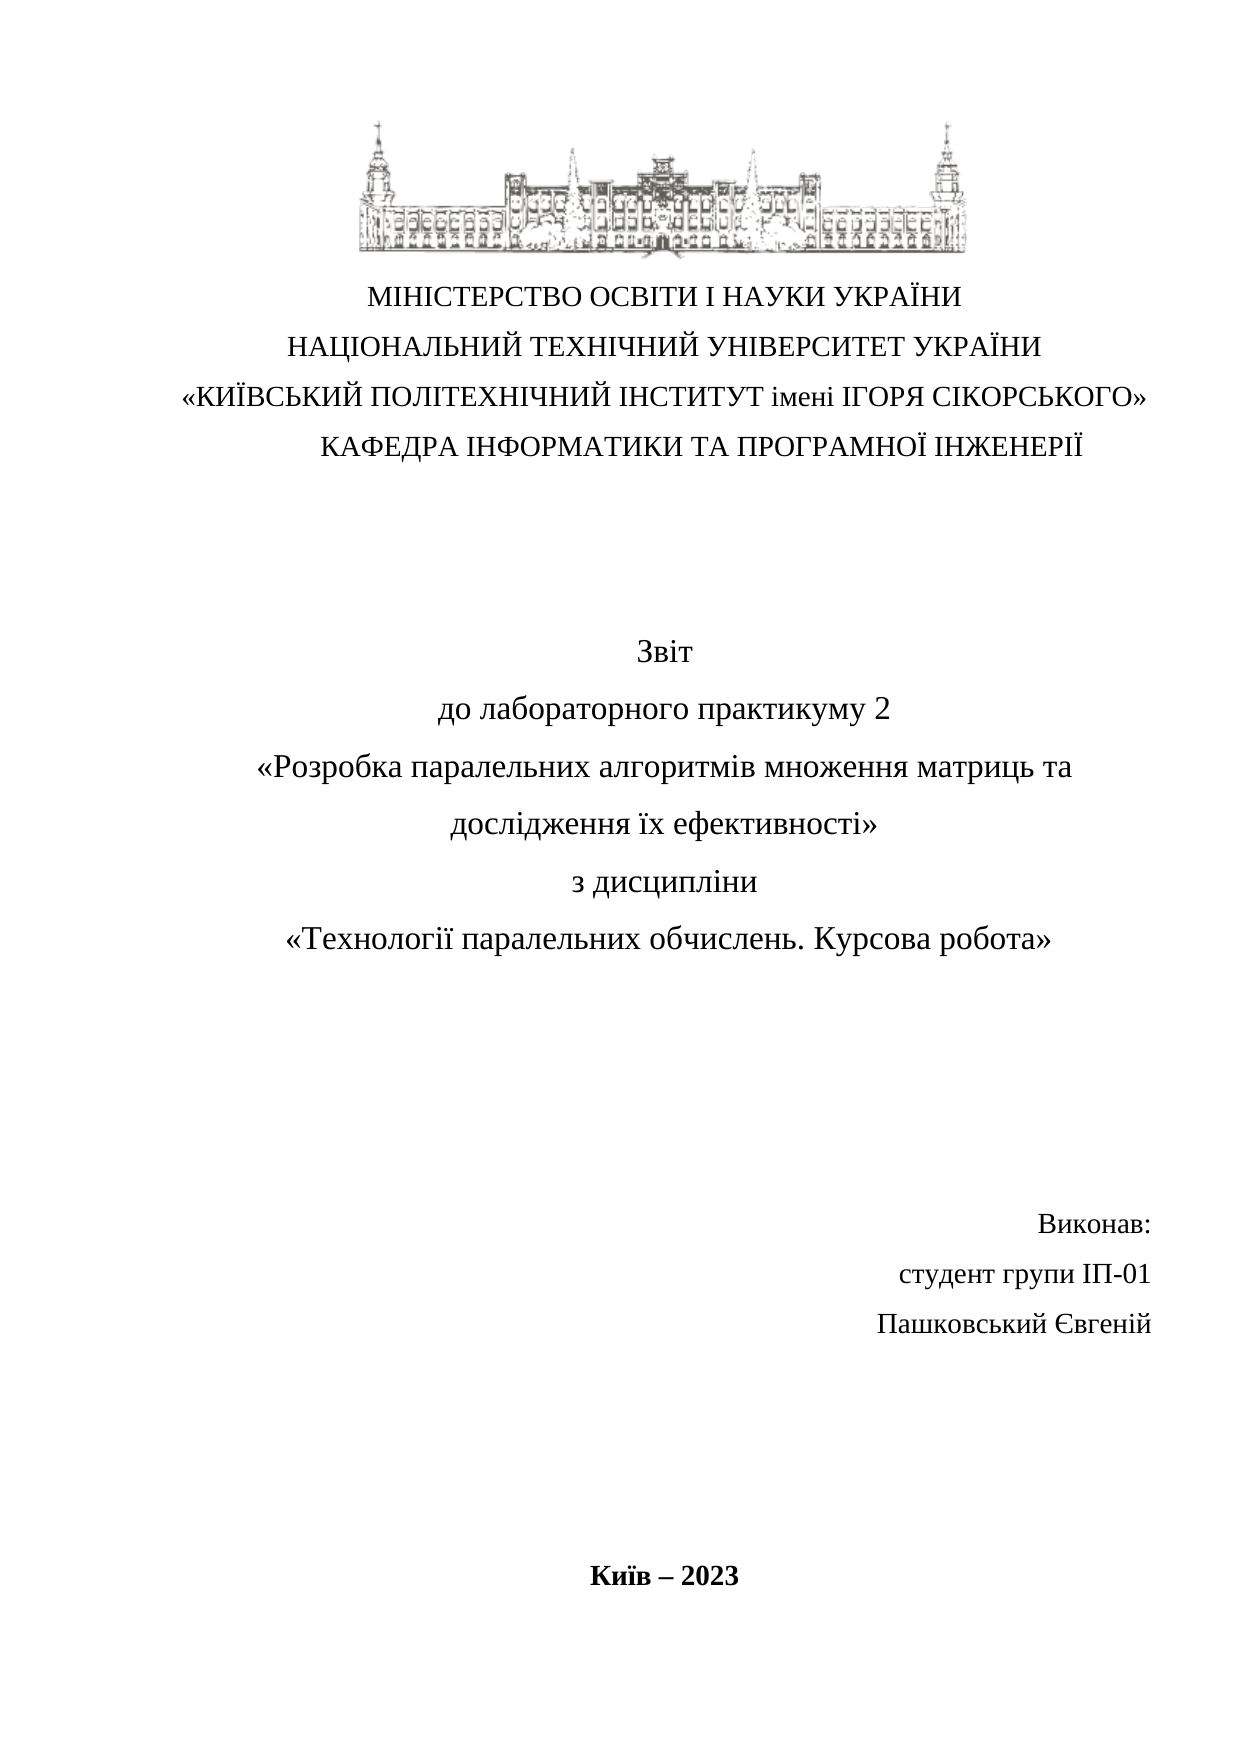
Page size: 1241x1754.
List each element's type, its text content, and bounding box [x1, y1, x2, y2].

text МІНІСТЕРСТВО ОСВІТИ І НАУКИ УКРАЇНИ [177, 279, 1152, 312]
text КАФЕДРА ІНФОРМАТИКИ ТА ПРОГРАМНОЇ ІНЖЕНЕРІЇ [177, 429, 1152, 463]
text до лабораторного практикуму 2 [177, 688, 1152, 727]
text з дисципліни [177, 861, 1152, 899]
text Звіт [177, 631, 1152, 669]
text «Розробка паралельних алгоритмів множення матриць та дослідження їх ефективності» [177, 746, 1152, 842]
text Виконав: студент групи ІП-01 Пашковський Євгеній [177, 1206, 1152, 1340]
text «КИЇВСЬКИЙ ПОЛІТЕХНІЧНИЙ ІНСТИТУТ імені ІГОРЯ СІКОРСЬКОГО» [177, 379, 1152, 413]
picture [358, 118, 971, 262]
text НАЦІОНАЛЬНИЙ ТЕХНІЧНИЙ УНІВЕРСИТЕТ УКРАЇНИ [177, 329, 1152, 362]
text Київ – 2023 [177, 1558, 1152, 1592]
text «Технології паралельних обчислень. Курсова робота» [177, 918, 1152, 957]
